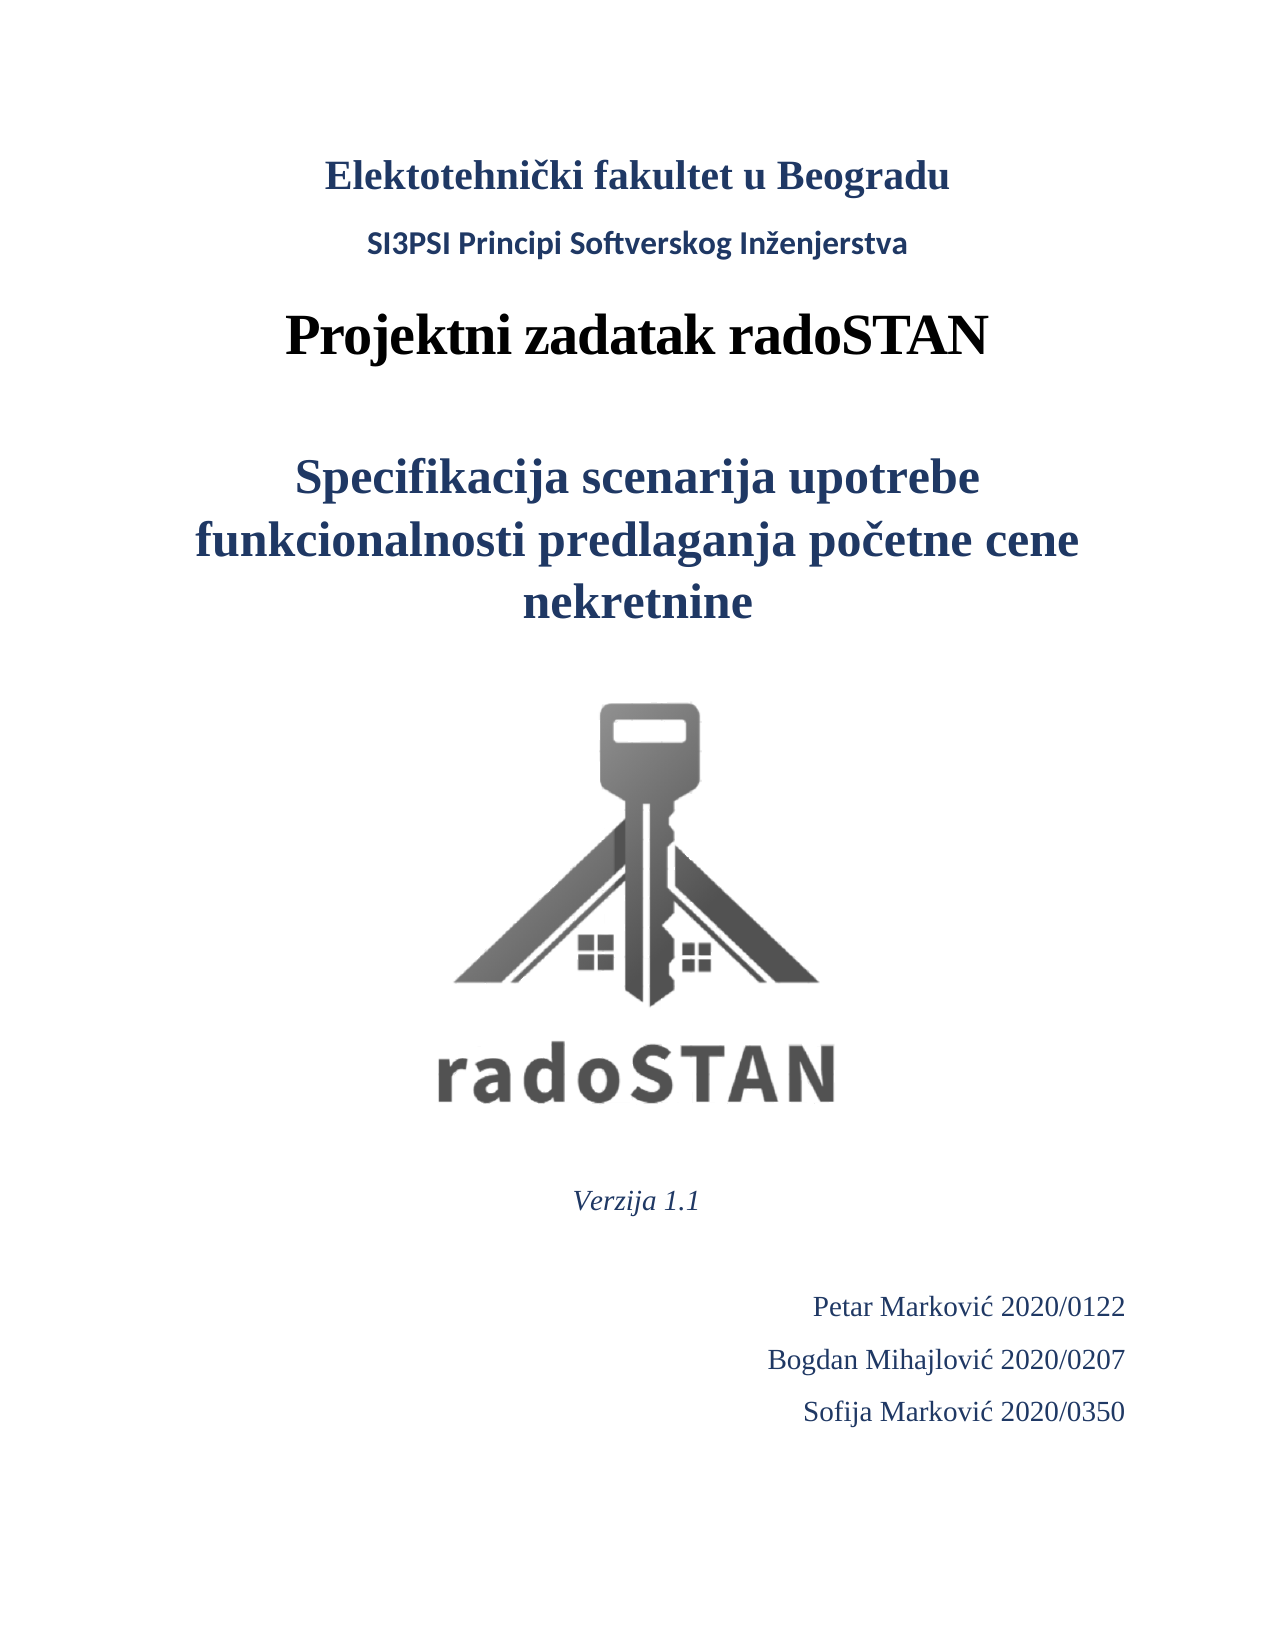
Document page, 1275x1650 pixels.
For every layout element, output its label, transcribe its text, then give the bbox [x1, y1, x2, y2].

title Projektni zadatak radoSTAN [150, 300, 1125, 367]
text Verzija 1.1 [150, 1183, 1125, 1217]
picture [430, 697, 845, 1112]
subtitle Elektotehnički fakultet u Beogradu [150, 150, 1125, 198]
text Specifikacija scenarija upotrebe funkcionalnosti predlaganja početne cene nekretnine [150, 447, 1125, 629]
text SI3PSI Principi Softverskog Inženjerstva [150, 222, 1125, 263]
text Petar Marković 2020/0122 [150, 1289, 1125, 1322]
text Bogdan Mihajlović 2020/0207 [150, 1342, 1125, 1375]
text Sofija Marković 2020/0350 [150, 1394, 1125, 1428]
